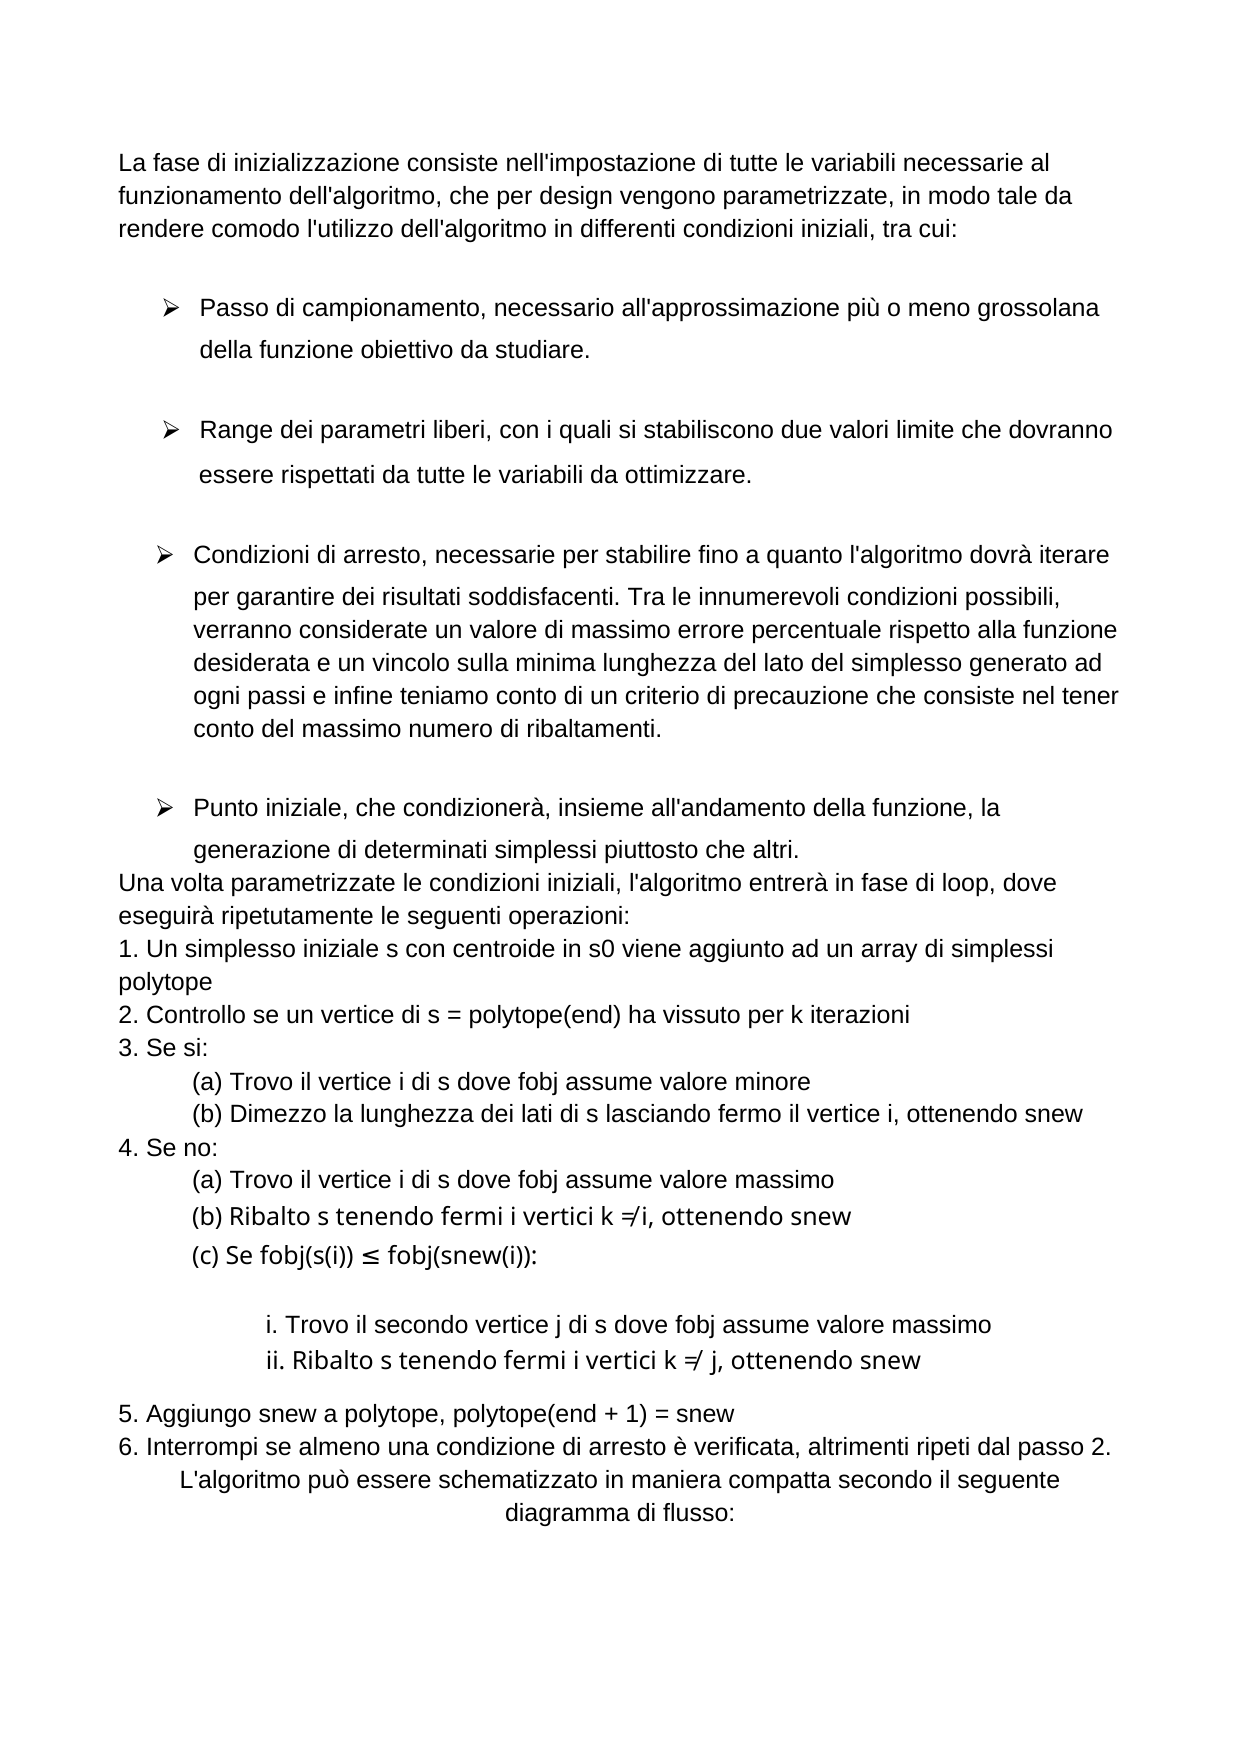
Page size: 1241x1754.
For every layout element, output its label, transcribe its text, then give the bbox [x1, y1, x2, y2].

list Range dei parametri liberi, con i quali si stabiliscono due valori limite che dovranno [162, 401, 1122, 452]
list Punto iniziale, che condizionerà, insieme all'andamento della funzione, la generazione di determinati simplessi piuttosto che altri. [156, 780, 1122, 864]
text essere rispettati da tutte le variabili da ottimizzare. [118, 460, 1122, 489]
list Passo di campionamento, necessario all'approssimazione più o meno grossolana della funzione obiettivo da studiare. [162, 280, 1122, 364]
text 2. Controllo se un vertice di s = polytope(end) ha vissuto per k iterazioni [118, 1000, 1122, 1029]
text La fase di inizializzazione consiste nell'impostazione di tutte le variabili necessarie al funzionamento dell'algoritmo, che per design vengono parametrizzate, in modo tale da rendere comodo l'utilizzo dell'algoritmo in differenti condizioni iniziali, tra cui: [118, 148, 1122, 242]
list Condizioni di arresto, necessarie per stabilire fino a quanto l'algoritmo dovrà iterare per garantire dei risultati soddisfacenti. Tra le innumerevoli condizioni possibili, verranno considerate un valore di massimo errore percentuale rispetto alla funzione desiderata e un vincolo sulla minima lunghezza del lato del simplesso generato ad ogni passi e infine teniamo conto di un criterio di precauzione che consiste nel tener conto del massimo numero di ribaltamenti. [156, 526, 1122, 742]
text L'algoritmo può essere schematizzato in maniera compatta secondo il seguente diagramma di flusso: [118, 1465, 1122, 1527]
text (b) Ribalto s tenendo fermi i vertici k ≠ i, ottenendo snew [118, 1198, 1122, 1233]
text i. Trovo il secondo vertice j di s dove fobj assume valore massimo [192, 1310, 1122, 1339]
text (a) Trovo il vertice i di s dove fobj assume valore massimo [118, 1166, 1122, 1194]
text (b) Dimezzo la lunghezza dei lati di s lasciando fermo il vertice i, ottenendo snew [118, 1099, 1122, 1128]
text 6. Interrompi se almeno una condizione di arresto è verificata, altrimenti ripeti dal passo 2. [118, 1432, 1122, 1461]
text (c) Se fobj(s(i)) ≤ fobj(snew(i)): [118, 1238, 1122, 1272]
text 3. Se si: [118, 1033, 1122, 1062]
text (a) Trovo il vertice i di s dove fobj assume valore minore [118, 1066, 1122, 1095]
text ii. Ribalto s tenendo fermi i vertici k ≠ j, ottenendo snew [192, 1343, 1122, 1377]
text Una volta parametrizzate le condizioni iniziali, l'algoritmo entrerà in fase di loop, dove eseguirà ripetutamente le seguenti operazioni: [118, 868, 1122, 930]
text 4. Se no: [118, 1132, 1122, 1161]
text 5. Aggiungo snew a polytope, polytope(end + 1) = snew [118, 1399, 1122, 1427]
text 1. Un simplesso iniziale s con centroide in s0 viene aggiunto ad un array di simplessi polytope [118, 934, 1122, 996]
